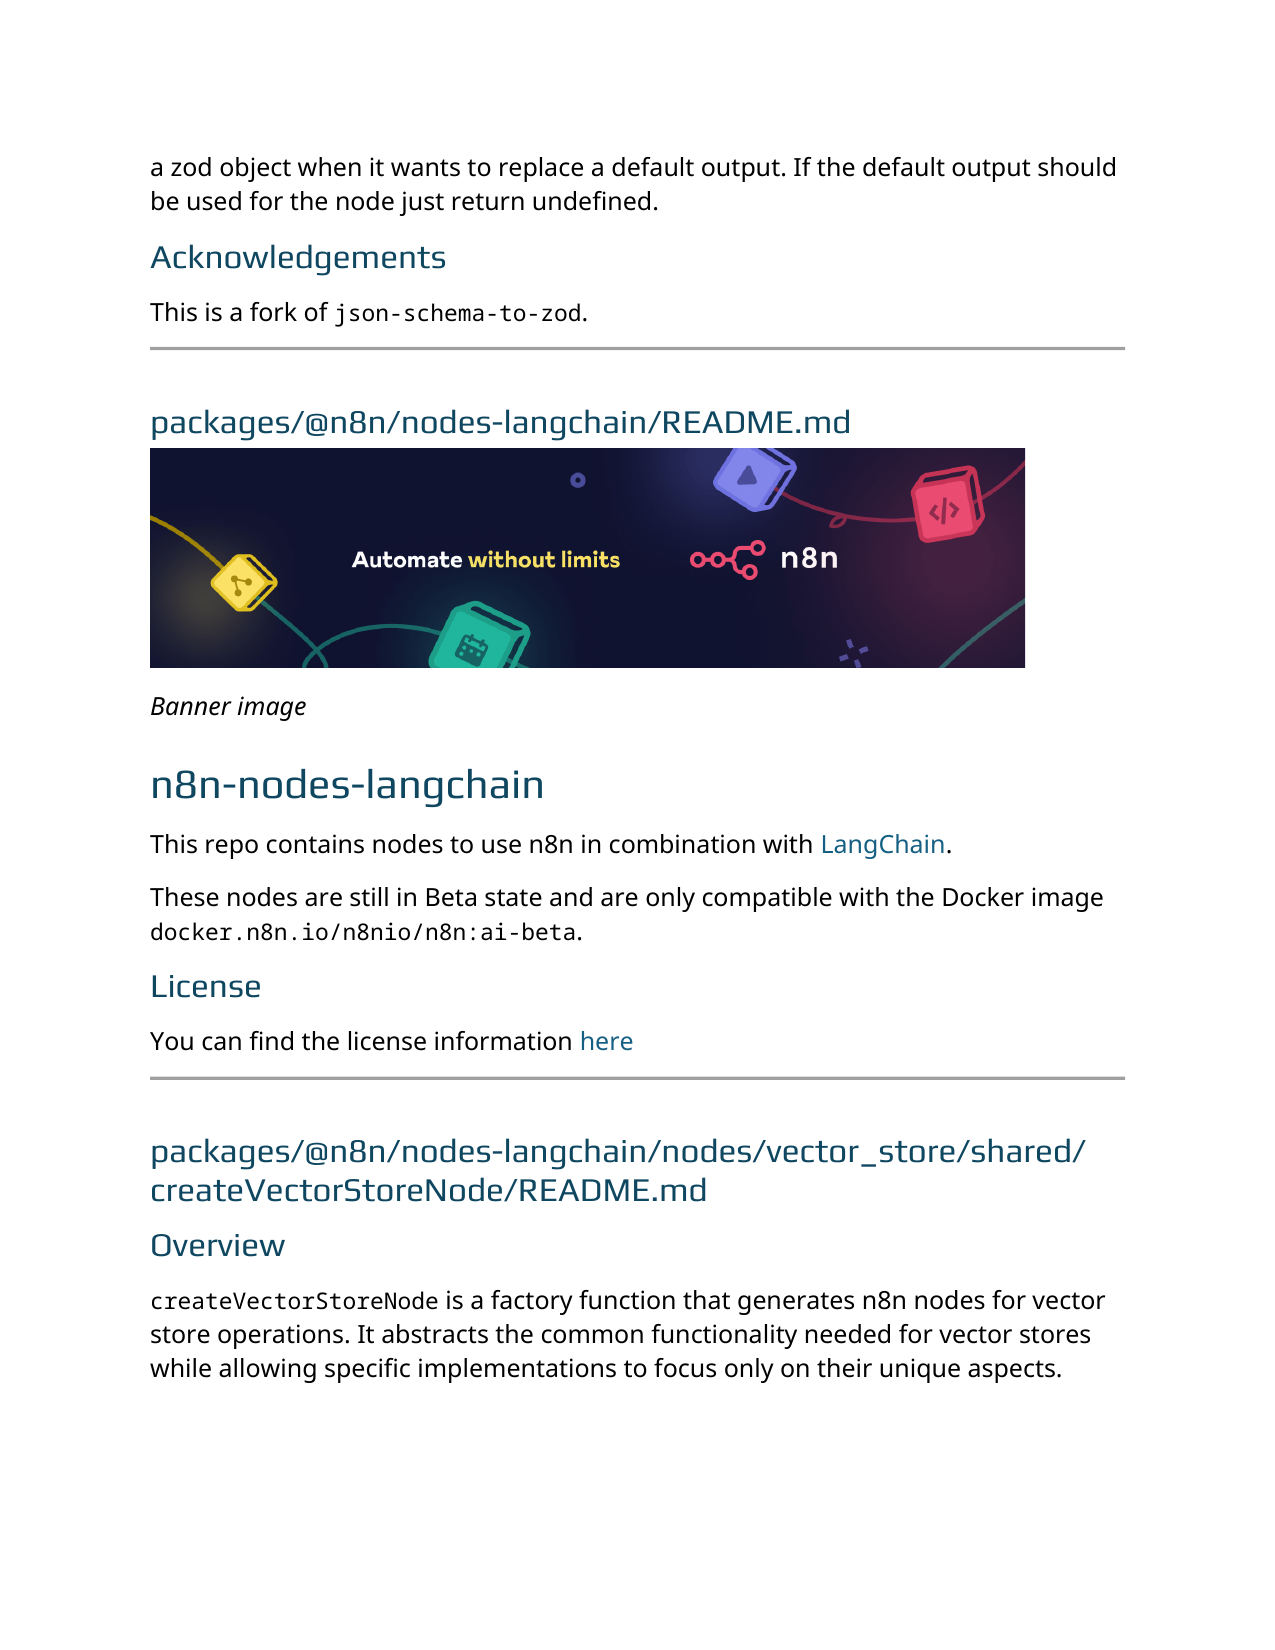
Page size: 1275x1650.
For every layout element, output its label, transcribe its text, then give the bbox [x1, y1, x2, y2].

subtitle Acknowledgements [150, 237, 1125, 275]
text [150, 150, 1125, 218]
subtitle n8n-nodes-langchain [150, 760, 1125, 808]
text You can find the license information here [150, 1024, 1125, 1058]
subtitle packages/@n8n/nodes-langchain/README.md [150, 402, 1125, 440]
text createVectorStoreNode is a factory function that generates n8n nodes for vector store operations. It abstracts the common functionality needed for vector stores while allowing specific implementations to focus only on their unique aspects. [150, 1283, 1125, 1385]
subtitle License [150, 967, 1125, 1005]
picture [150, 448, 1025, 668]
text This repo contains nodes to use n8n in combination with LangChain. [150, 827, 1125, 861]
subtitle Overview [150, 1225, 1125, 1264]
text These nodes are still in Beta state and are only compatible with the Docker image docker.n8n.io/n8nio/n8n:ai-beta. [150, 880, 1125, 948]
text This is a fork of json-schema-to-zod. [150, 294, 1125, 328]
subtitle packages/@n8n/nodes-langchain/nodes/vector_store/shared/createVectorStoreNode/README.md [150, 1132, 1125, 1209]
text Banner image [150, 688, 1125, 722]
